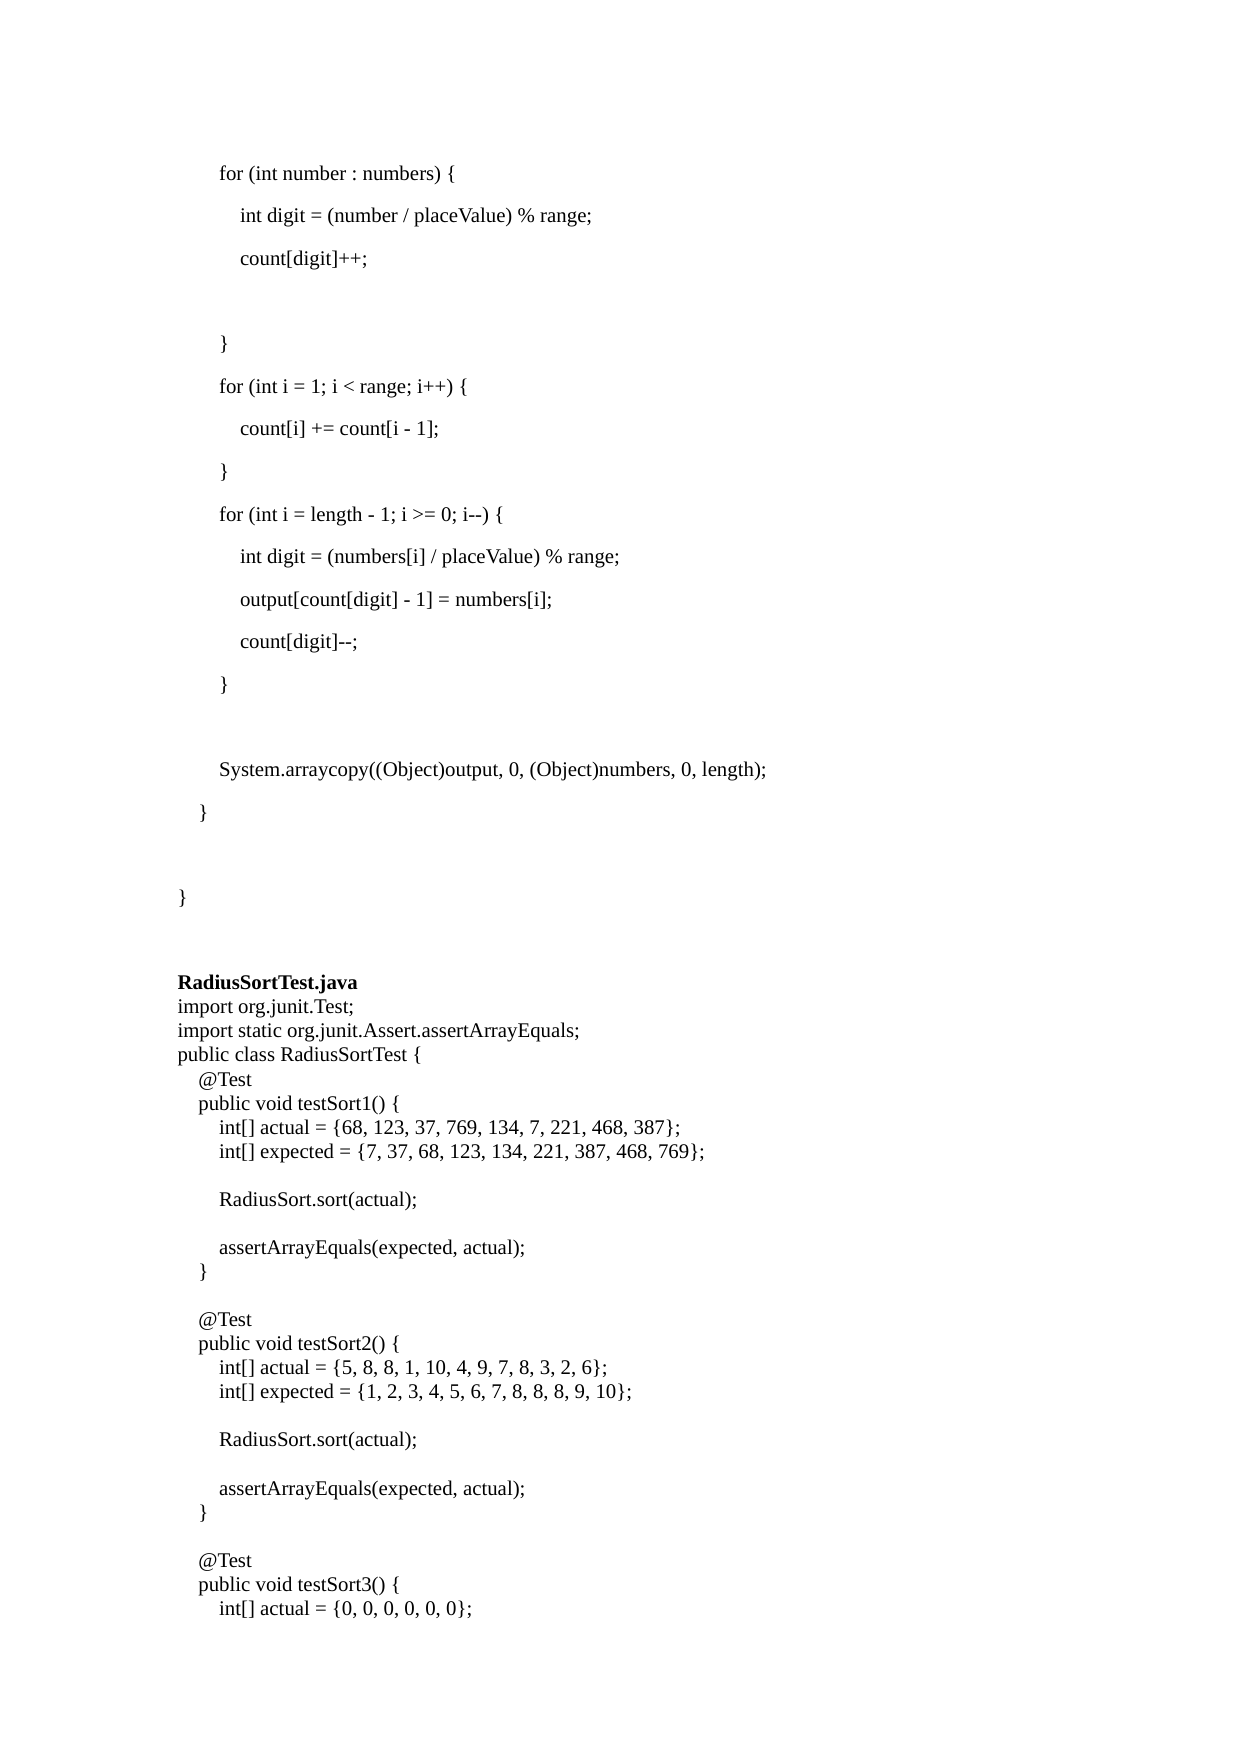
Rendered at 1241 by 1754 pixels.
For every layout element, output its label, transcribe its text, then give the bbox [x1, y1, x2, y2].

text } [177, 672, 1152, 696]
text int digit = (number / placeValue) % range; [177, 203, 1152, 227]
text } [177, 1499, 1152, 1524]
text int digit = (numbers[i] / placeValue) % range; [177, 544, 1152, 568]
text @Test [177, 1548, 1152, 1572]
text System.arraycopy((Object)output, 0, (Object)numbers, 0, length); [177, 757, 1152, 781]
text } [177, 800, 1152, 824]
text } [177, 1259, 1152, 1283]
text assertArrayEquals(expected, actual); [177, 1235, 1152, 1259]
text int[] actual = {5, 8, 8, 1, 10, 4, 9, 7, 8, 3, 2, 6}; [177, 1355, 1152, 1379]
text } [177, 885, 1152, 909]
text public class RadiusSortTest { [177, 1042, 1152, 1066]
text import org.junit.Test; [177, 994, 1152, 1018]
text int[] expected = {1, 2, 3, 4, 5, 6, 7, 8, 8, 8, 9, 10}; [177, 1379, 1152, 1403]
text for (int number : numbers) { [177, 161, 1152, 185]
text assertArrayEquals(expected, actual); [177, 1476, 1152, 1499]
text @Test [177, 1307, 1152, 1331]
text RadiusSort.sort(actual); [177, 1427, 1152, 1451]
text } [177, 331, 1152, 355]
text int[] actual = {0, 0, 0, 0, 0, 0}; [177, 1596, 1152, 1620]
text count[i] += count[i - 1]; [177, 416, 1152, 440]
text RadiusSortTest.java [177, 970, 1152, 994]
text for (int i = length - 1; i >= 0; i--) { [177, 502, 1152, 526]
text public void testSort3() { [177, 1572, 1152, 1596]
text count[digit]++; [177, 246, 1152, 270]
text for (int i = 1; i < range; i++) { [177, 374, 1152, 398]
text int[] expected = {7, 37, 68, 123, 134, 221, 387, 468, 769}; [177, 1139, 1152, 1163]
text import static org.junit.Assert.assertArrayEquals; [177, 1018, 1152, 1042]
text public void testSort1() { [177, 1091, 1152, 1114]
text RadiusSort.sort(actual); [177, 1187, 1152, 1211]
text } [177, 459, 1152, 483]
text @Test [177, 1066, 1152, 1091]
text int[] actual = {68, 123, 37, 769, 134, 7, 221, 468, 387}; [177, 1114, 1152, 1139]
text count[digit]--; [177, 629, 1152, 653]
text output[count[digit] - 1] = numbers[i]; [177, 587, 1152, 611]
text public void testSort2() { [177, 1331, 1152, 1355]
